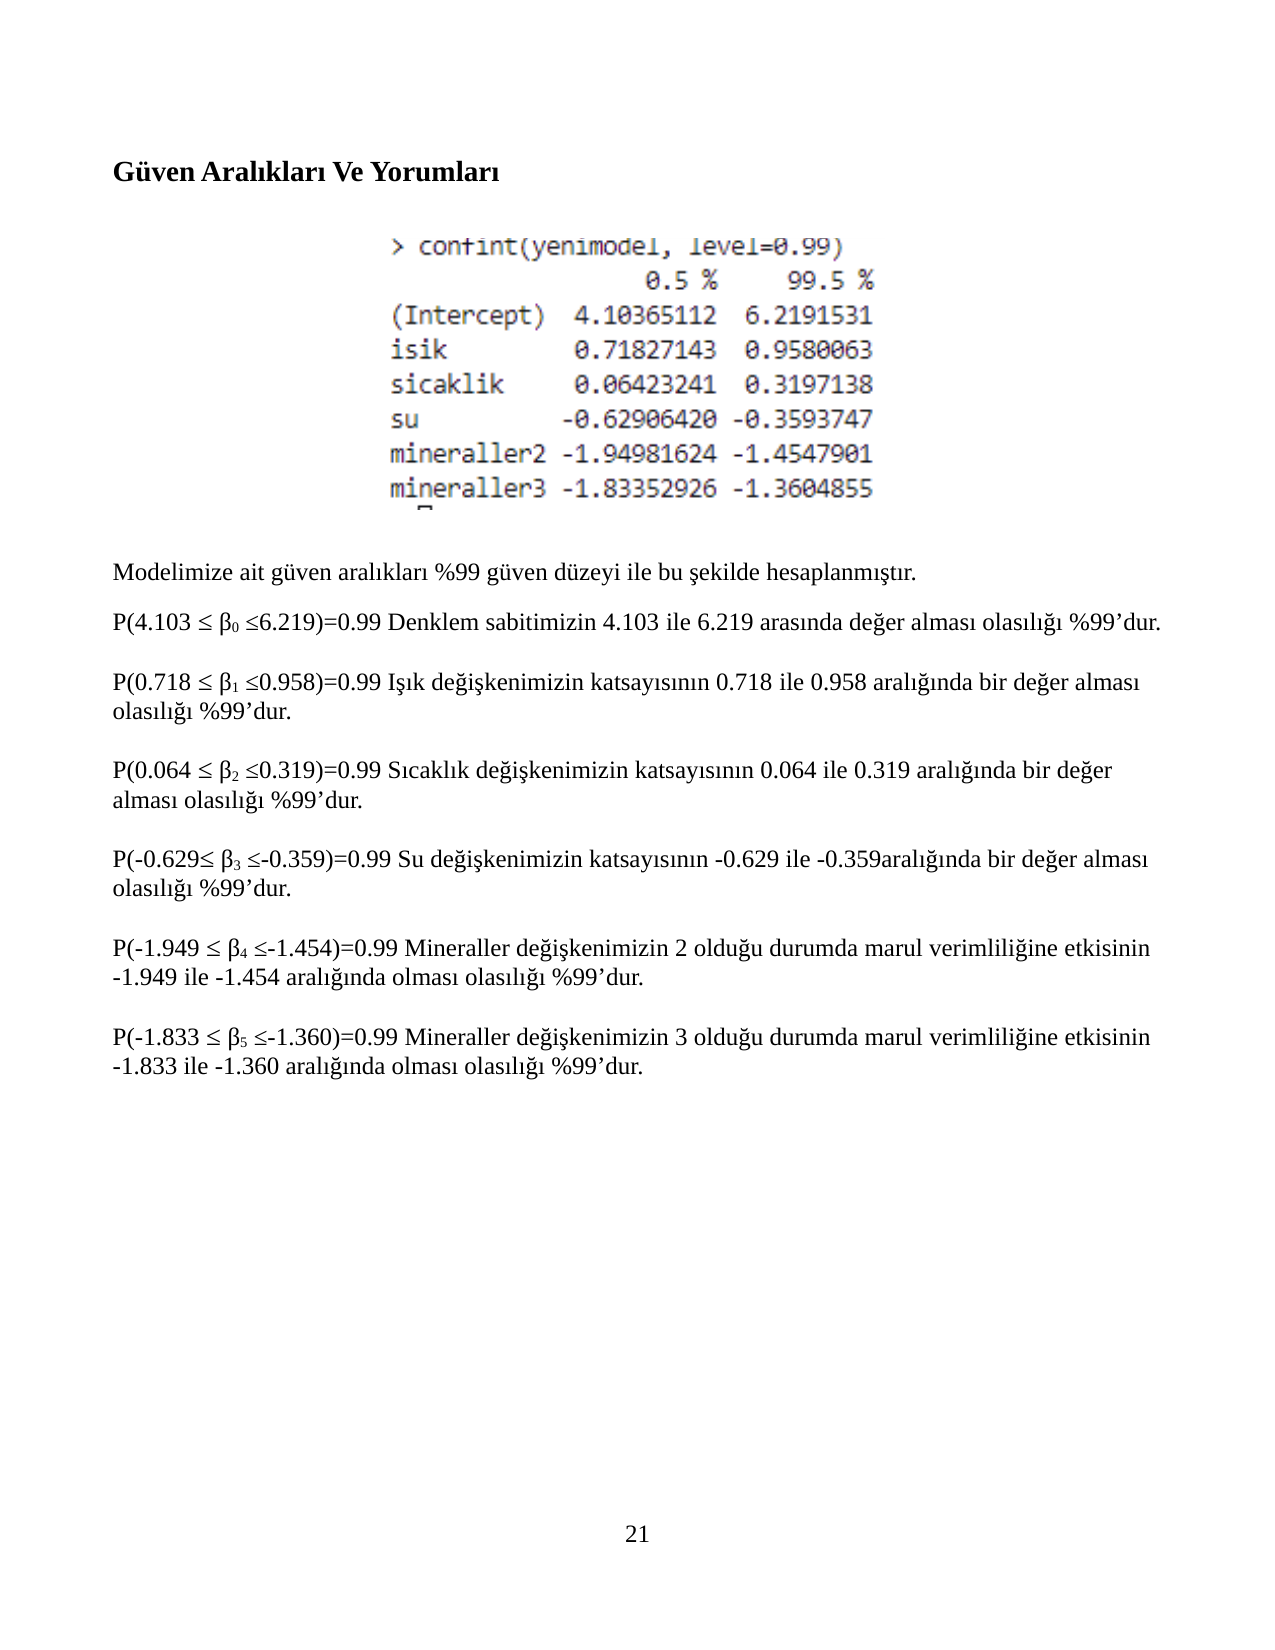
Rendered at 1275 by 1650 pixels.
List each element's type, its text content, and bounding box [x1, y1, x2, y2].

text P(-1.949 ≤ β4 ≤-1.454)=0.99 Mineraller değişkenimizin 2 olduğu durumda marul verimliliğine etkisinin [112, 931, 1162, 962]
text -1.949 ile -1.454 aralığında olması olasılığı %99’dur. [112, 962, 1162, 991]
text P(0.718 ≤ β1 ≤0.958)=0.99 Işık değişkenimizin katsayısının 0.718 ile 0.958 aralığında bir değer alması olasılığı %99’dur. [112, 665, 1162, 725]
text P(0.064 ≤ β2 ≤0.319)=0.99 Sıcaklık değişkenimizin katsayısının 0.064 ile 0.319 aralığında bir değer alması olasılığı %99’dur. [112, 754, 1162, 813]
text P(-1.833 ≤ β5 ≤-1.360)=0.99 Mineraller değişkenimizin 3 olduğu durumda marul verimliliğine etkisinin [112, 1019, 1162, 1051]
text Modelimize ait güven aralıkları %99 güven düzeyi ile bu şekilde hesaplanmıştır. [112, 557, 1162, 586]
text P(4.103 ≤ β0 ≤6.219)=0.99 Denklem sabitimizin 4.103 ile 6.219 arasında değer alması olasılığı %99’dur. [112, 605, 1162, 636]
subtitle Güven Aralıkları Ve Yorumları [112, 154, 1162, 188]
text P(-0.629≤ β3 ≤-0.359)=0.99 Su değişkenimizin katsayısının -0.629 ile -0.359aralığında bir değer alması olasılığı %99’dur. [112, 842, 1162, 902]
text -1.833 ile -1.360 aralığında olması olasılığı %99’dur. [112, 1051, 1162, 1079]
picture [390, 238, 885, 510]
